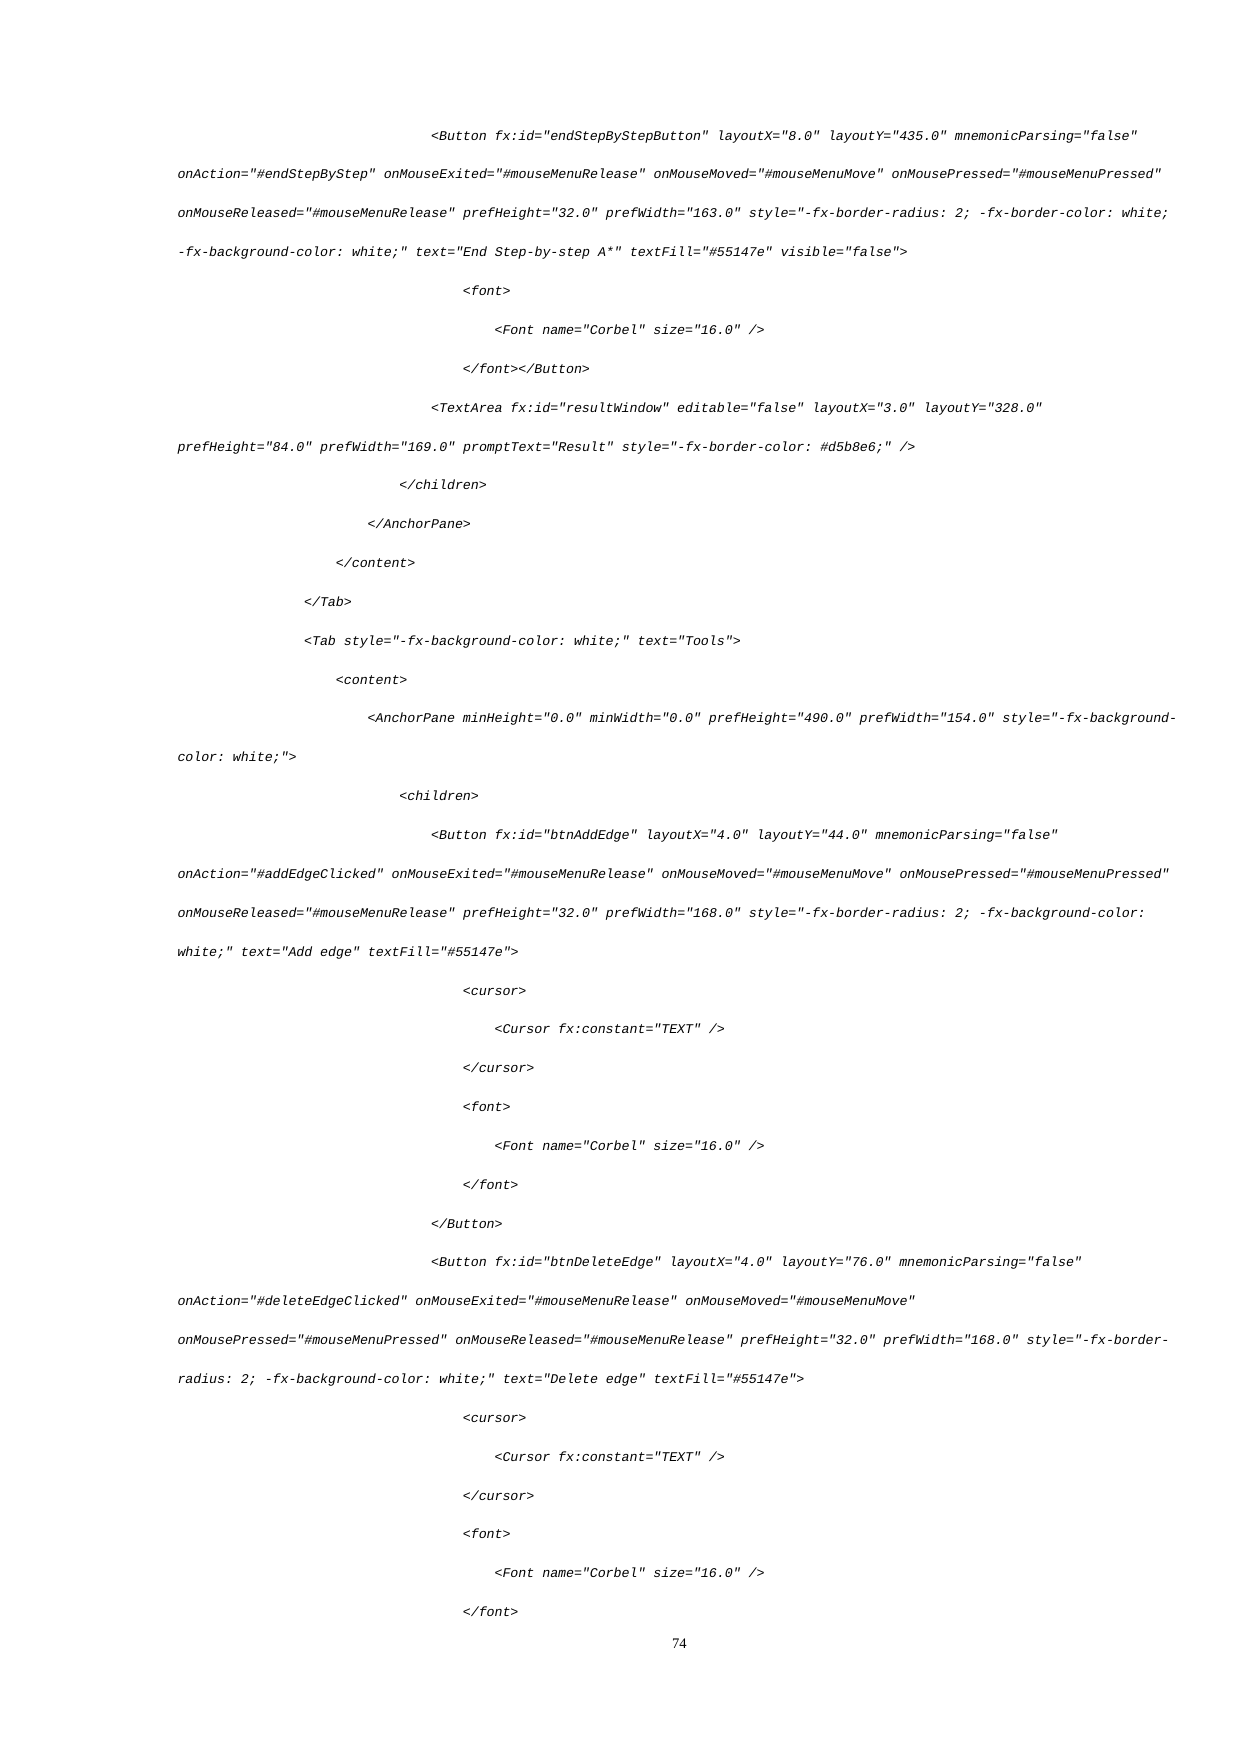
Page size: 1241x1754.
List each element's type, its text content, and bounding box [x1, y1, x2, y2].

text <children> [177, 779, 1181, 804]
text <content> [177, 662, 1181, 688]
text <font> [177, 1089, 1181, 1115]
text <TextArea fx:id="resultWindow" editable="false" layoutX="3.0" layoutY="328.0" prefHeight="84.0" prefWidth="169.0" promptText="Result" style="-fx-border-color: #d5b8e6;" /> [177, 390, 1181, 455]
text <cursor> [177, 1400, 1181, 1426]
text <Cursor fx:constant="TEXT" /> [177, 1439, 1181, 1465]
text <Font name="Corbel" size="16.0" /> [177, 1128, 1181, 1154]
text <Font name="Corbel" size="16.0" /> [177, 1556, 1181, 1582]
text <Tab style="-fx-background-color: white;" text="Tools"> [177, 623, 1181, 649]
text <cursor> [177, 973, 1181, 999]
text <Cursor fx:constant="TEXT" /> [177, 1012, 1181, 1038]
text </font></Button> [177, 351, 1181, 377]
text </font> [177, 1167, 1181, 1193]
text </font> [177, 1594, 1181, 1621]
text <Font name="Corbel" size="16.0" /> [177, 312, 1181, 338]
text <Button fx:id="endStepByStepButton" layoutX="8.0" layoutY="435.0" mnemonicParsing="false" onAction="#endStepByStep" onMouseExited="#mouseMenuRelease" onMouseMoved="#mouseMenuMove" onMousePressed="#mouseMenuPressed" onMouseReleased="#mouseMenuRelease" prefHeight="32.0" prefWidth="163.0" style="-fx-border-radius: 2; -fx-border-color: white; -fx-background-color: white;" text="End Step-by-step A*" textFill="#55147e" visible="false"> [177, 118, 1181, 261]
text </Button> [177, 1206, 1181, 1232]
text <font> [177, 273, 1181, 299]
text <Button fx:id="btnAddEdge" layoutX="4.0" layoutY="44.0" mnemonicParsing="false" onAction="#addEdgeClicked" onMouseExited="#mouseMenuRelease" onMouseMoved="#mouseMenuMove" onMousePressed="#mouseMenuPressed" onMouseReleased="#mouseMenuRelease" prefHeight="32.0" prefWidth="168.0" style="-fx-border-radius: 2; -fx-background-color: white;" text="Add edge" textFill="#55147e"> [177, 817, 1181, 960]
text </AnchorPane> [177, 507, 1181, 533]
text </children> [177, 468, 1181, 494]
text <Button fx:id="btnDeleteEdge" layoutX="4.0" layoutY="76.0" mnemonicParsing="false" onAction="#deleteEdgeClicked" onMouseExited="#mouseMenuRelease" onMouseMoved="#mouseMenuMove" onMousePressed="#mouseMenuPressed" onMouseReleased="#mouseMenuRelease" prefHeight="32.0" prefWidth="168.0" style="-fx-border-radius: 2; -fx-background-color: white;" text="Delete edge" textFill="#55147e"> [177, 1245, 1181, 1387]
text </content> [177, 546, 1181, 571]
text </cursor> [177, 1478, 1181, 1504]
text <AnchorPane minHeight="0.0" minWidth="0.0" prefHeight="490.0" prefWidth="154.0" style="-fx-background-color: white;"> [177, 701, 1181, 766]
text <font> [177, 1517, 1181, 1543]
text </cursor> [177, 1051, 1181, 1077]
text </Tab> [177, 584, 1181, 610]
